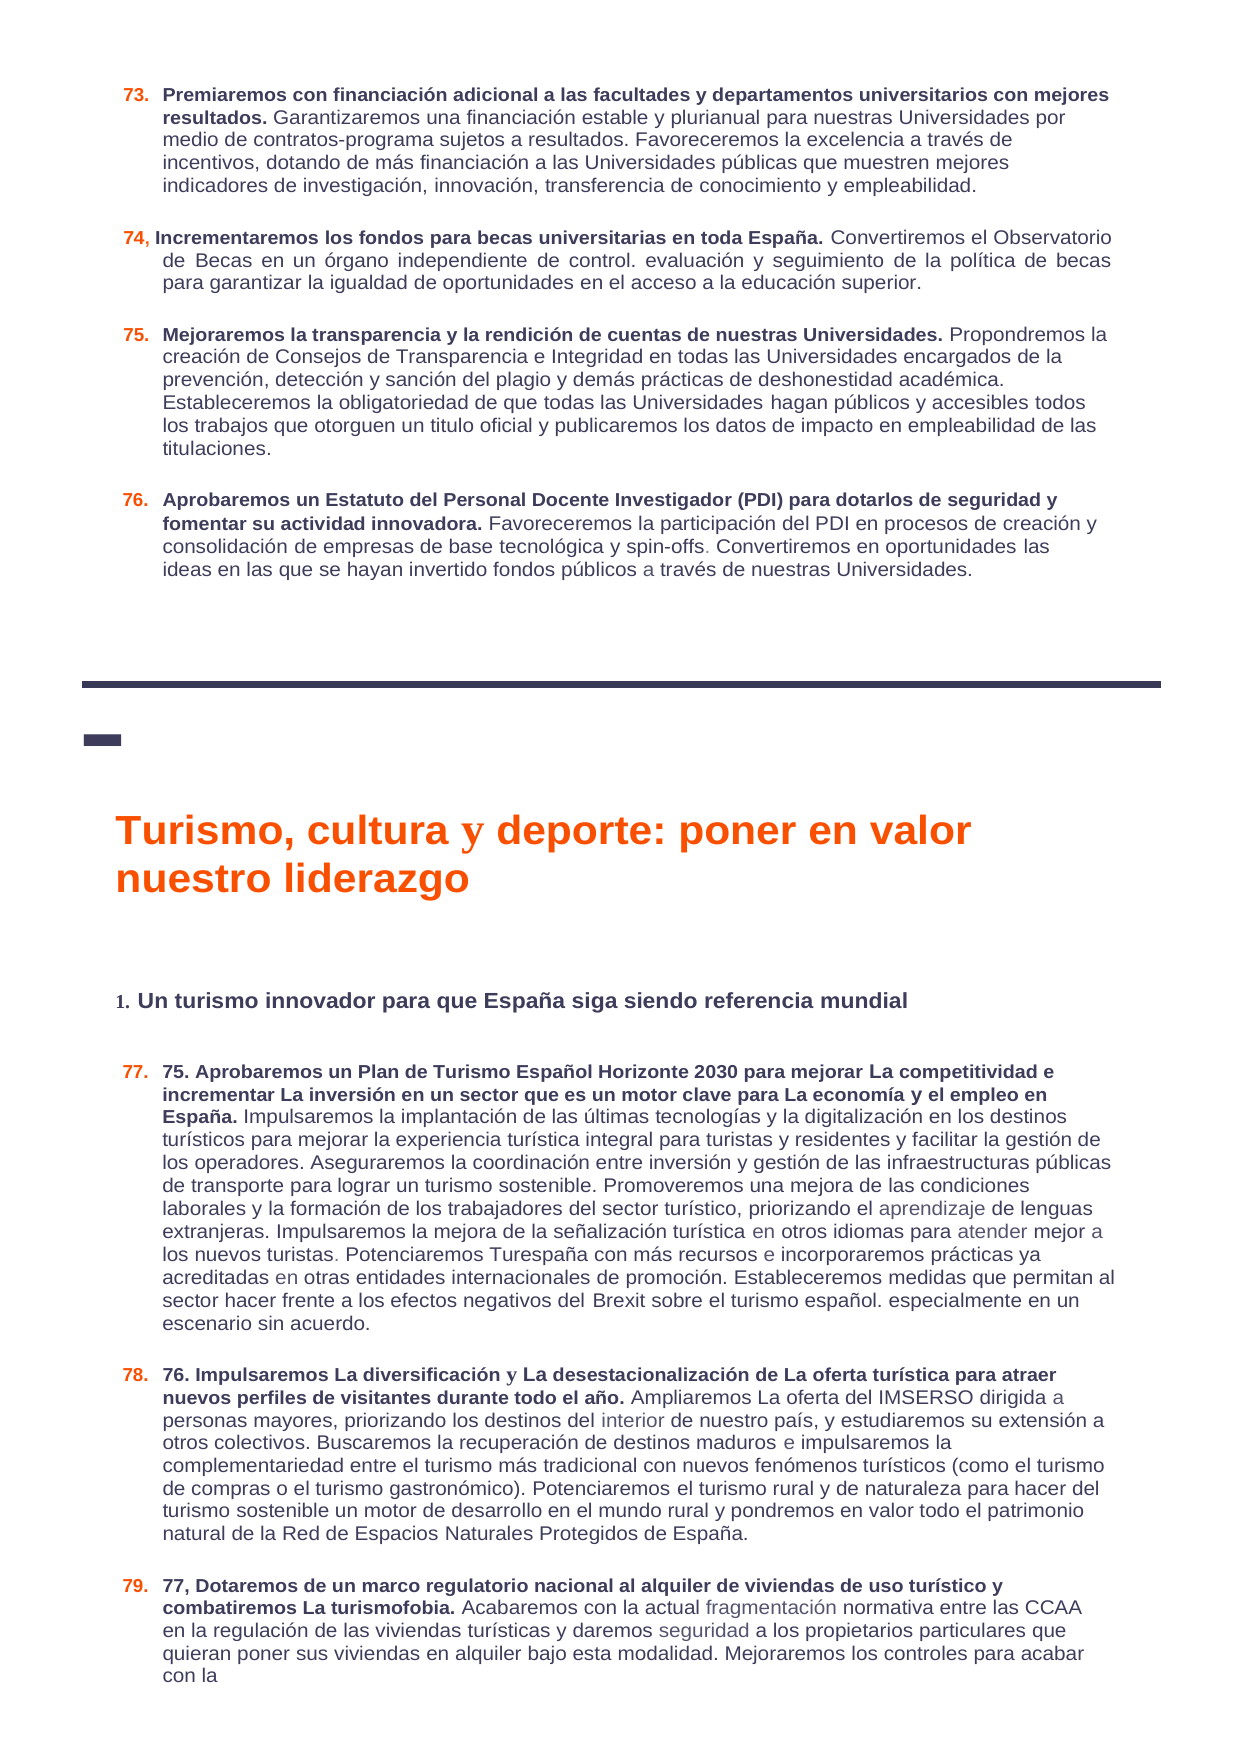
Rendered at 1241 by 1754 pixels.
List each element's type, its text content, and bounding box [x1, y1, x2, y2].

subtitle Turismo, cultura y deporte: poner en valor [115, 812, 1176, 852]
list 77, Dotaremos de un marco regulatorio nacional al alquiler de viviendas de uso turístico y combatiremos La turismofobia. Acabaremos con la actual fragmentación normativa entre las CCAA en la regulación de las viviendas turísticas y daremos seguridad a los propietarios particulares que quieran poner sus viviendas en alquiler bajo esta modalidad. Mejoraremos los controles para acabar con la [122, 1575, 1105, 1687]
list 76. Impulsaremos La diversificación y La desestacionalización de La oferta turística para atraer nuevos perfiles de visitantes durante todo el año. Ampliaremos La oferta del IMSERSO dirigida a personas mayores, priorizando los destinos del interior de nuestro país, y estudiaremos su extensión a otros colectivos. Buscaremos la recuperación de destinos maduros e impulsaremos la complementariedad entre el turismo más tradicional con nuevos fenómenos turísticos (como el turismo de compras o el turismo gastronómico). Potenciaremos el turismo rural y de naturaleza para hacer del turismo sostenible un motor de desarrollo en el mundo rural y pondremos en valor todo el patrimonio natural de la Red de Espacios Naturales Protegidos de España. [122, 1362, 1115, 1545]
text nuestro liderazgo [115, 854, 1176, 901]
text 74, Incrementaremos los fondos para becas universitarias en toda España. Convertiremos el Observatorio de Becas en un órgano independiente de control. evaluación y seguimiento de la política de becas para garantizar la igualdad de oportunidades en el acceso a la educación superior. [123, 226, 1112, 294]
subtitle - [77, 651, 1176, 812]
subtitle Un turismo innovador para que España siga siendo referencia mundial [115, 988, 1176, 1013]
list Premiaremos con financiación adicional a las facultades y departamentos universitarios con mejores resultados. Garantizaremos una financiación estable y plurianual para nuestras Universidades por medio de contratos-programa sujetos a resultados. Favoreceremos la excelencia a través de incentivos, dotando de más financiación a las Universidades públicas que muestren mejores indicadores de investigación, innovación, transferencia de conocimiento y empleabilidad. [123, 84, 1117, 196]
list Mejoraremos la transparencia y la rendición de cuentas de nuestras Universidades. Propondremos la creación de Consejos de Transparencia e Integridad en todas las Universidades encargados de la prevención, detección y sanción del plagio y demás prácticas de deshonestidad académica. Estableceremos la obligatoriedad de que todas las Universidades hagan públicos y accesibles todos los trabajos que otorguen un titulo oficial y publicaremos los datos de impacto en empleabilidad de las titulaciones. [123, 322, 1114, 460]
list Aprobaremos un Estatuto del Personal Docente Investigador (PDI) para dotarlos de seguridad y fomentar su actividad innovadora. Favoreceremos la participación del PDI en procesos de creación y consolidación de empresas de base tecnológica y spin-offs. Convertiremos en oportunidades las ideas en las que se hayan invertido fondos públicos a través de nuestras Universidades. [122, 489, 1099, 581]
list 75. Aprobaremos un Plan de Turismo Español Horizonte 2030 para mejorar La competitividad e incrementar La inversión en un sector que es un motor clave para La economía y el empleo en España. Impulsaremos la implantación de las últimas tecnologías y la digitalización en los destinos turísticos para mejorar la experiencia turística integral para turistas y residentes y facilitar la gestión de los operadores. Aseguraremos la coordinación entre inversión y gestión de las infraestructuras públicas de transporte para lograr un turismo sostenible. Promoveremos una mejora de las condiciones laborales y la formación de los trabajadores del sector turístico, priorizando el aprendizaje de lenguas extranjeras. Impulsaremos la mejora de la señalización turística en otros idiomas para atender mejor a los nuevos turistas. Potenciaremos Turespaña con más recursos e incorporaremos prácticas ya acreditadas en otras entidades internacionales de promoción. Estableceremos medidas que permitan al sector hacer frente a los efectos negativos del Brexit sobre el turismo español. especialmente en un escenario sin acuerdo. [122, 1059, 1115, 1334]
